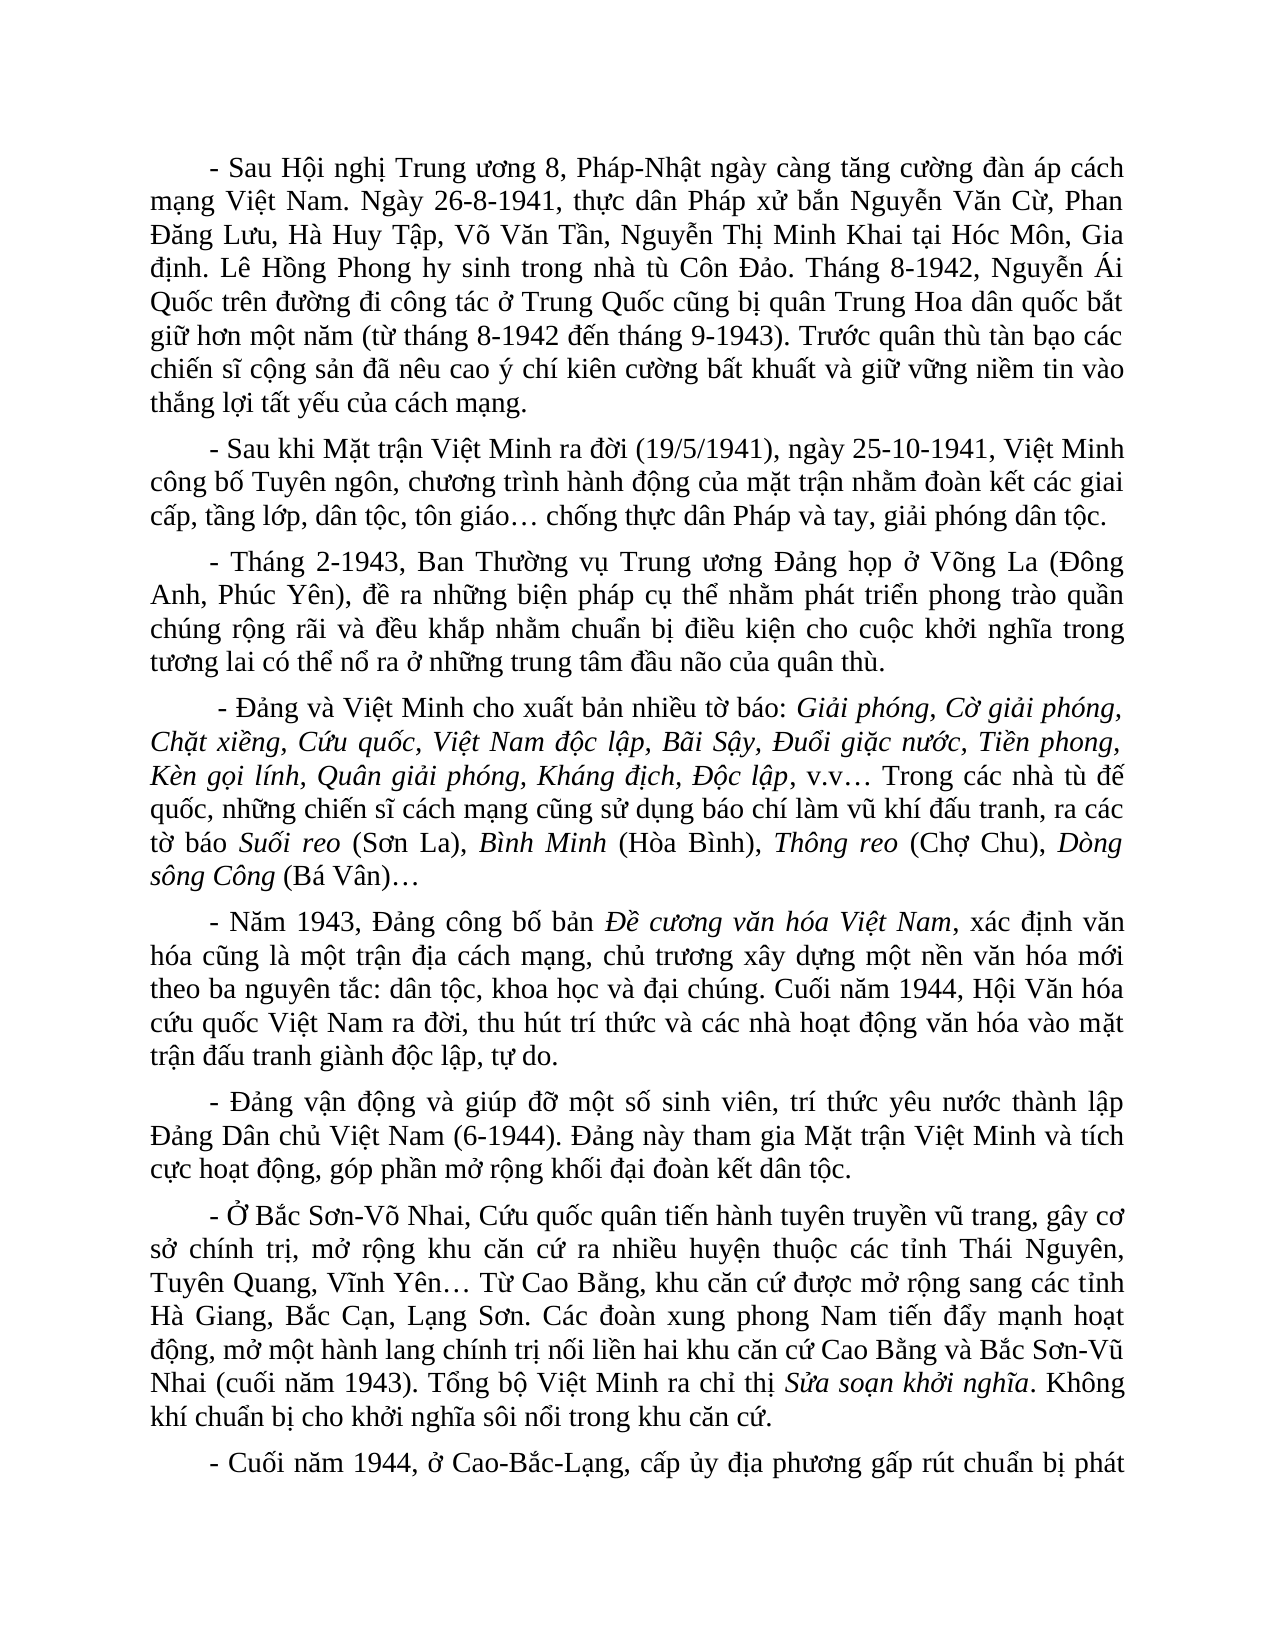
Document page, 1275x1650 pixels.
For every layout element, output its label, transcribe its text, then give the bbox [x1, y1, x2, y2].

text - Đảng vận động và giúp đỡ một số sinh viên, trí thức yêu nước thành lập Đảng Dân chủ Việt Nam (6-1944). Đảng này tham gia Mặt trận Việt Minh và tích cực hoạt động, góp phần mở rộng khối đại đoàn kết dân tộc. [150, 1084, 1125, 1185]
text - Tháng 2-1943, Ban Thường vụ Trung ương Đảng họp ở Võng La (Đông Anh, Phúc Yên), đề ra những biện pháp cụ thể nhằm phát triển phong trào quần chúng rộng rãi và đều khắp nhằm chuẩn bị điều kiện cho cuộc khởi nghĩa trong tương lai có thể nổ ra ở những trung tâm đầu não của quân thù. [150, 544, 1125, 678]
text - Ở Bắc Sơn-Võ Nhai, Cứu quốc quân tiến hành tuyên truyền vũ trang, gây cơ sở chính trị, mở rộng khu căn cứ ra nhiều huyện thuộc các tỉnh Thái Nguyên, Tuyên Quang, Vĩnh Yên… Từ Cao Bằng, khu căn cứ được mở rộng sang các tỉnh Hà Giang, Bắc Cạn, Lạng Sơn. Các đoàn xung phong Nam tiến đẩy mạnh hoạt động, mở một hành lang chính trị nối liền hai khu căn cứ Cao Bằng và Bắc Sơn-Vũ Nhai (cuối năm 1943). Tổng bộ Việt Minh ra chỉ thị Sửa soạn khởi nghĩa. Không khí chuẩn bị cho khởi nghĩa sôi nổi trong khu căn cứ. [150, 1198, 1125, 1432]
text - Sau khi Mặt trận Việt Minh ra đời (19/5/1941), ngày 25-10-1941, Việt Minh công bố Tuyên ngôn, chương trình hành động của mặt trận nhằm đoàn kết các giai cấp, tầng lớp, dân tộc, tôn giáo… chống thực dân Pháp và tay, giải phóng dân tộc. [150, 431, 1125, 531]
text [150, 1445, 1125, 1478]
text - Sau Hội nghị Trung ương 8, Pháp-Nhật ngày càng tăng cường đàn áp cách mạng Việt Nam. Ngày 26-8-1941, thực dân Pháp xử bắn Nguyễn Văn Cừ, Phan Đăng Lưu, Hà Huy Tập, Võ Văn Tần, Nguyễn Thị Minh Khai tại Hóc Môn, Gia định. Lê Hồng Phong hy sinh trong nhà tù Côn Đảo. Tháng 8-1942, Nguyễn Ái Quốc trên đường đi công tác ở Trung Quốc cũng bị quân Trung Hoa dân quốc bắt giữ hơn một năm (từ tháng 8-1942 đến tháng 9-1943). Trước quân thù tàn bạo các chiến sĩ cộng sản đã nêu cao ý chí kiên cường bất khuất và giữ vững niềm tin vào thắng lợi tất yếu của cách mạng. [150, 150, 1125, 418]
text - Đảng và Việt Minh cho xuất bản nhiều tờ báo: Giải phóng, Cờ giải phóng, Chặt xiềng, Cứu quốc, Việt Nam độc lập, Bãi Sậy, Đuổi giặc nước, Tiền phong, Kèn gọi lính, Quân giải phóng, Kháng địch, Độc lập, v.v… Trong các nhà tù đế quốc, những chiến sĩ cách mạng cũng sử dụng báo chí làm vũ khí đấu tranh, ra các tờ báo Suối reo (Sơn La), Bình Minh (Hòa Bình), Thông reo (Chợ Chu), Dòng sông Công (Bá Vân)… [150, 691, 1125, 892]
text - Năm 1943, Đảng công bố bản Đề cương văn hóa Việt Nam, xác định văn hóa cũng là một trận địa cách mạng, chủ trương xây dựng một nền văn hóa mới theo ba nguyên tắc: dân tộc, khoa học và đại chúng. Cuối năm 1944, Hội Văn hóa cứu quốc Việt ra đời, thu hút trí thức và các nhà hoạt động văn hóa vào mặt trận đấu tranh giành độc lập, tự do. [150, 904, 1125, 1072]
